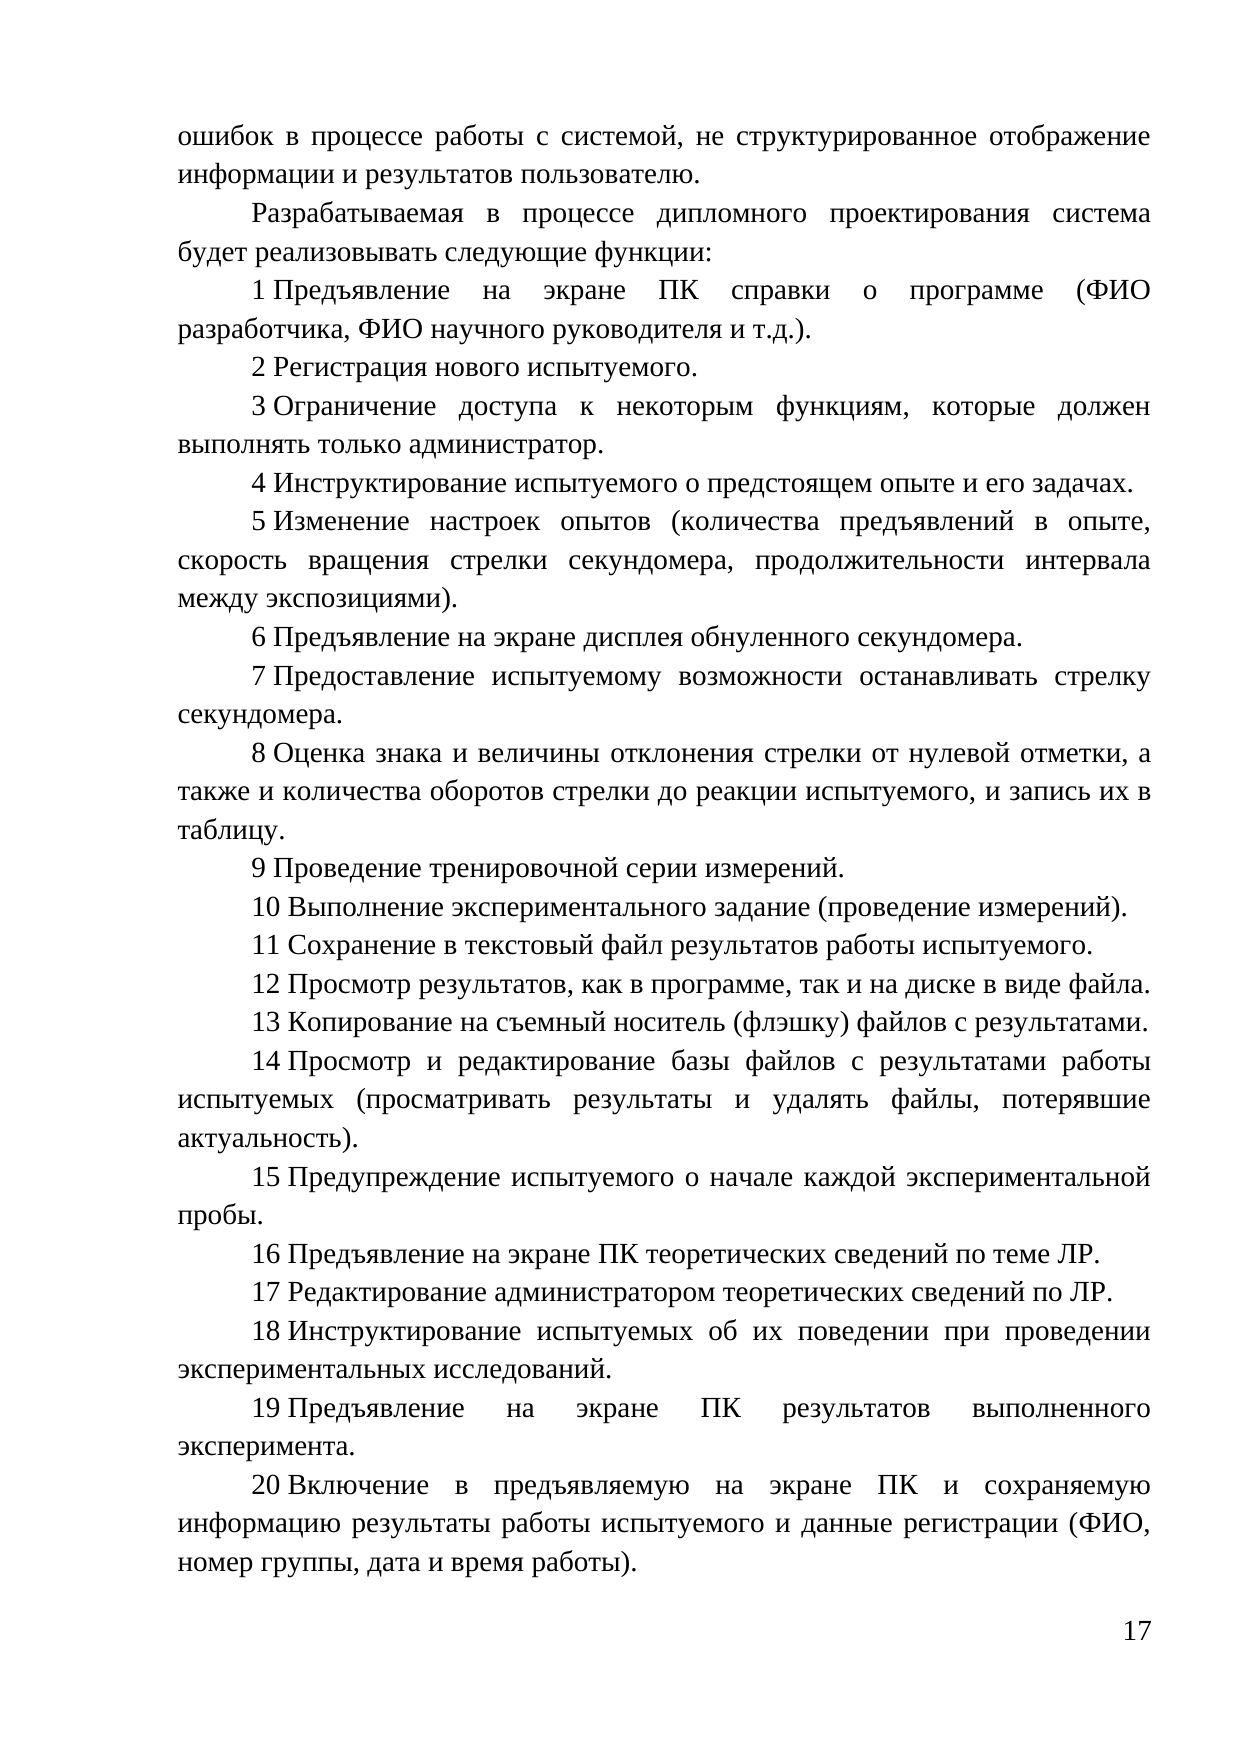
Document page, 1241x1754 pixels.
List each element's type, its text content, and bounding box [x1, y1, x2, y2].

list Ограничение доступа к некоторым функциям, которые должен выполнять только администратор. [177, 388, 1152, 460]
list Включение в предъявляемую на экране ПК и сохраняемую информацию результаты работы испытуемого и данные регистрации (ФИО, номер группы, дата и время работы). [177, 1467, 1152, 1578]
list Предоставление испытуемому возможности останавливать стрелку секундомера. [177, 658, 1152, 730]
list Просмотр и редактирование базы файлов с результатами работы испытуемых (просматривать результаты и удалять файлы, потерявшие актуальность). [177, 1043, 1152, 1154]
list Выполнение экспериментального задание (проведение измерений). [177, 889, 1152, 922]
list Просмотр результатов, как в программе, так и на диске в виде файла. [177, 966, 1152, 999]
list Редактирование администратором теоретических сведений по ЛР. [177, 1274, 1152, 1308]
list Предъявление на экране дисплея обнуленного секундомера. [177, 619, 1152, 653]
list Инструктирование испытуемого о предстоящем опыте и его задачах. [177, 465, 1152, 498]
list Изменение настроек опытов (количества предъявлений в опыте, скорость вращения стрелки секундомера, продолжительности интервала между экспозициями). [177, 503, 1152, 614]
list Регистрация нового испытуемого. [177, 349, 1152, 383]
list Оценка знака и величины отклонения стрелки от нулевой отметки, а также и количества оборотов стрелки до реакции испытуемого, и запись их в таблицу. [177, 735, 1152, 845]
list Предупреждение испытуемого о начале каждой экспериментальной пробы. [177, 1159, 1152, 1231]
list Сохранение в текстовый файл результатов работы испытуемого. [177, 927, 1152, 961]
list Предъявление на экране ПК справки о программе (ФИО разработчика, ФИО научного руководителя и т.д.). [177, 272, 1152, 344]
list Проведение тренировочной серии измерений. [177, 850, 1152, 884]
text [177, 118, 1152, 190]
text Разрабатываемая в процессе дипломного проектирования система будет реализовывать следующие функции: [177, 195, 1152, 267]
list Копирование на съемный носитель (флэшку) файлов с результатами. [177, 1004, 1152, 1038]
list Предъявление на экране ПК теоретических сведений по теме ЛР. [177, 1236, 1152, 1269]
list Предъявление на экране ПК результатов выполненного эксперимента. [177, 1390, 1152, 1462]
list Инструктирование испытуемых об их поведении при проведении экспериментальных исследований. [177, 1313, 1152, 1385]
